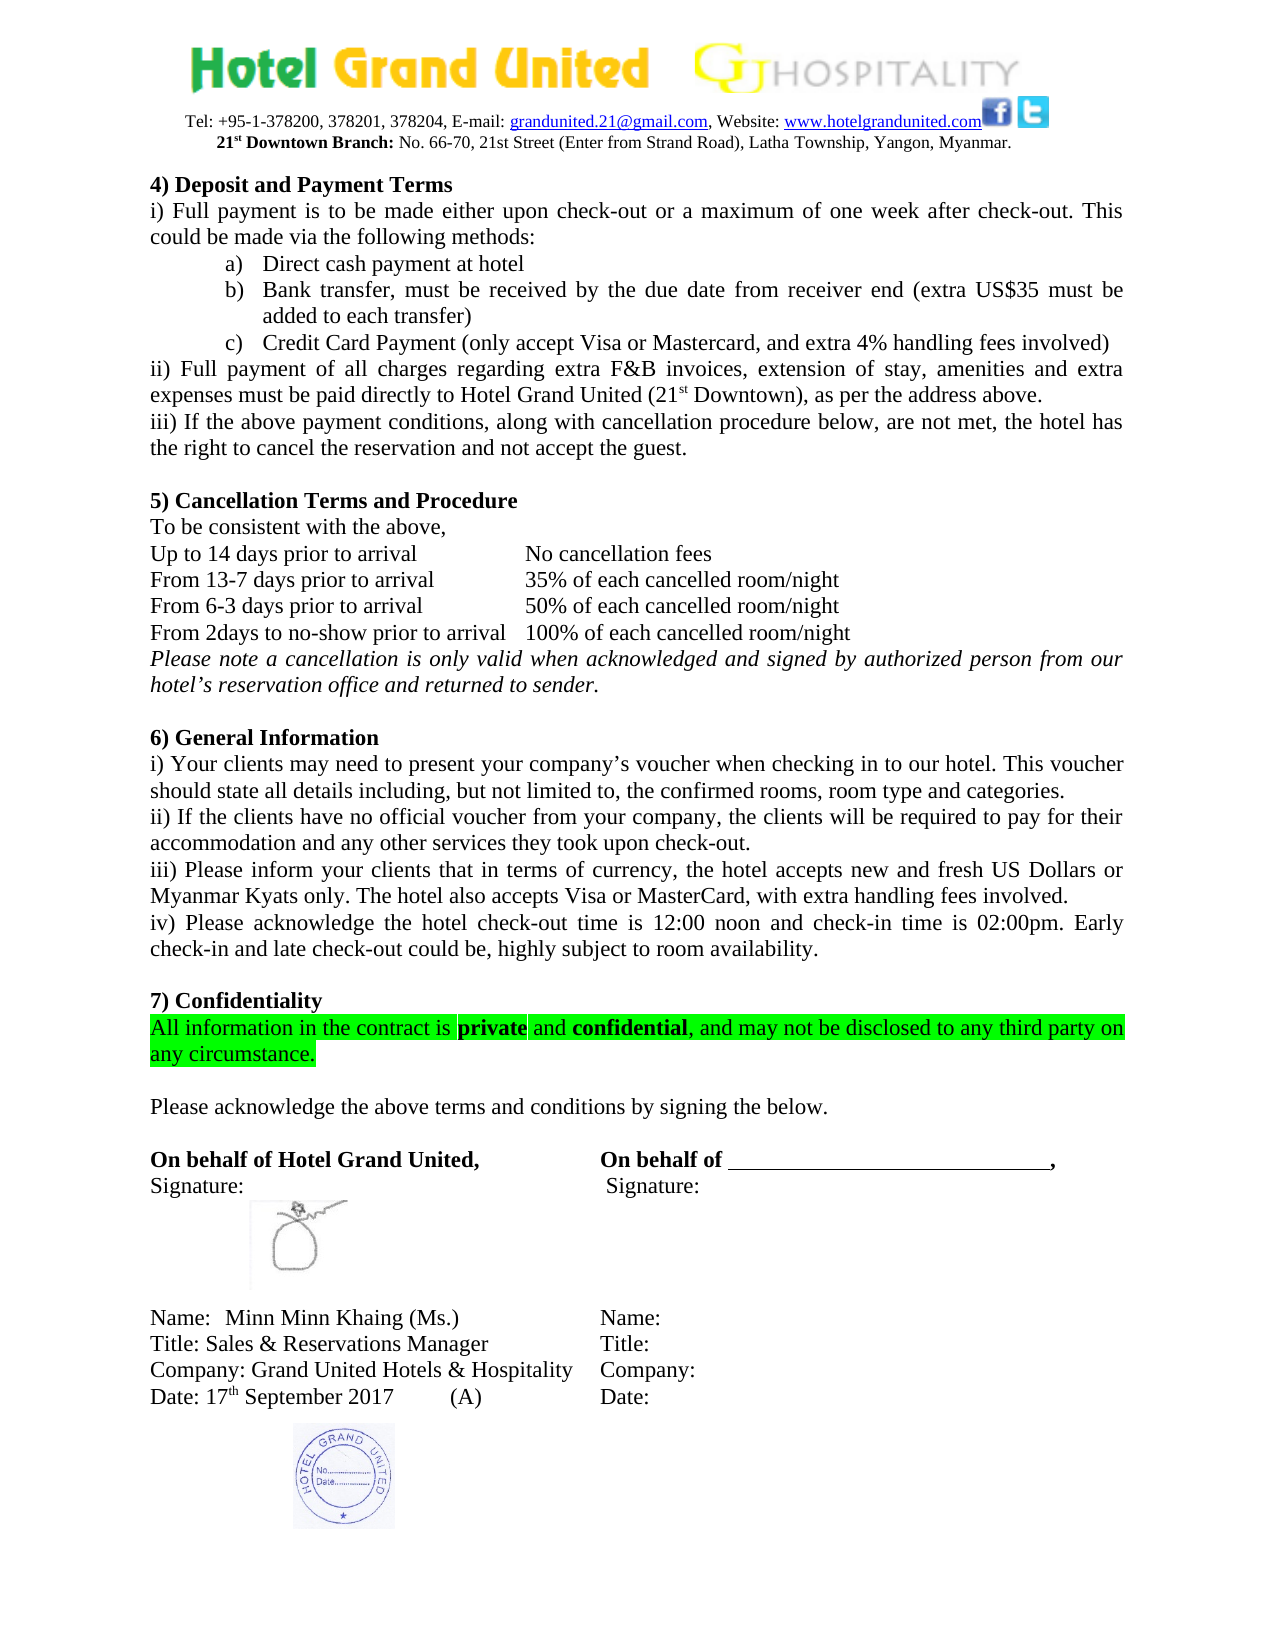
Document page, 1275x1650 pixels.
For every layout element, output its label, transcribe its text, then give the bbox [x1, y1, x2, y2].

picture [187, 40, 654, 101]
text i) Full payment is to be made either upon check-out or a maximum of one week after check-out. This could be made via the following methods: [150, 197, 1125, 250]
text From 6-3 days prior to arrival 50% of each cancelled room/night [150, 592, 1125, 619]
text On Hotel Grand United, On of , [150, 1146, 1125, 1172]
text All information in the contract is private and confidential, and may not be disclosed to any third party on any circumstance. [316, 1014, 1125, 1067]
text From 2days to no-show prior to arrival 100% of each cancelled room/night [150, 619, 1125, 645]
text 5) Cancellation Terms and Procedure [150, 487, 1125, 513]
text ii) Full payment of all charges regarding extra F&B invoices, extension of stay, amenities and extra expenses must be paid directly to Hotel Grand United (21st Downtown), as per the address above. [150, 355, 1125, 408]
text Name: Minn Minn Khaing (Ms.) Name: [150, 1304, 1125, 1330]
text iii) If the above payment conditions, along with cancellation procedure below, are not met, the hotel has the right to cancel the reservation and not accept the guest. [150, 408, 1125, 461]
picture [247, 1200, 347, 1288]
text To be consistent with the above, [150, 513, 1125, 539]
text From 13-7 days prior to arrival 35% of each cancelled room/night [150, 566, 1125, 592]
list Credit Card Payment (only accept Visa or Mastercard, and extra 4% handling fees involved) [225, 329, 1125, 355]
text 7) Confidentiality [150, 988, 1125, 1014]
text 4) Deposit and Payment Terms [150, 171, 1125, 197]
text Company: Grand United Hotels & Hospitality Company: [150, 1357, 1125, 1383]
text Date: 17th September 2017 (A) Date: [150, 1383, 1125, 1409]
text Please acknowledge the above terms and conditions by signing the below. [150, 1093, 1125, 1119]
text 6) General Information [150, 724, 1125, 750]
list Direct cash payment at hotel [225, 250, 1125, 276]
picture [690, 42, 1022, 92]
text iii) Please inform your clients that in terms of currency, the hotel accepts new and fresh US Dollars or Myanmar Kyats only. The hotel also accepts Visa or MasterCard, with extra handling fees involved. [150, 856, 1125, 908]
picture [291, 1423, 395, 1527]
text Title: Sales & Reservations Manager Title: [150, 1330, 1125, 1357]
text Up to 14 days prior to arrival No cancellation fees [150, 539, 1125, 566]
text ii) If the clients have no official voucher from your company, the clients will be required to pay for their accommodation and any other services they took upon check-out. [150, 803, 1125, 856]
list Bank transfer, must be received by the due date from receiver end (extra US$35 must be added to each transfer) [225, 276, 1125, 329]
text Signature: Signature: [150, 1172, 1125, 1198]
text iv) Please acknowledge the hotel check-out time is 12:00 noon and check-in time is 02:00pm. Early check-in and late check-out could be, highly subject to room availability. [150, 908, 1125, 961]
text i) Your clients may need to present your company’s voucher when checking in to our hotel. This voucher should state all details including, but not limited to, the confirmed rooms, room type and categories. [150, 750, 1125, 803]
picture [1017, 96, 1049, 128]
picture [981, 96, 1014, 128]
text Please note a cancellation is only valid when acknowledged and signed by authorized person from our hotel’s reservation office and returned to sender. [150, 645, 1125, 698]
